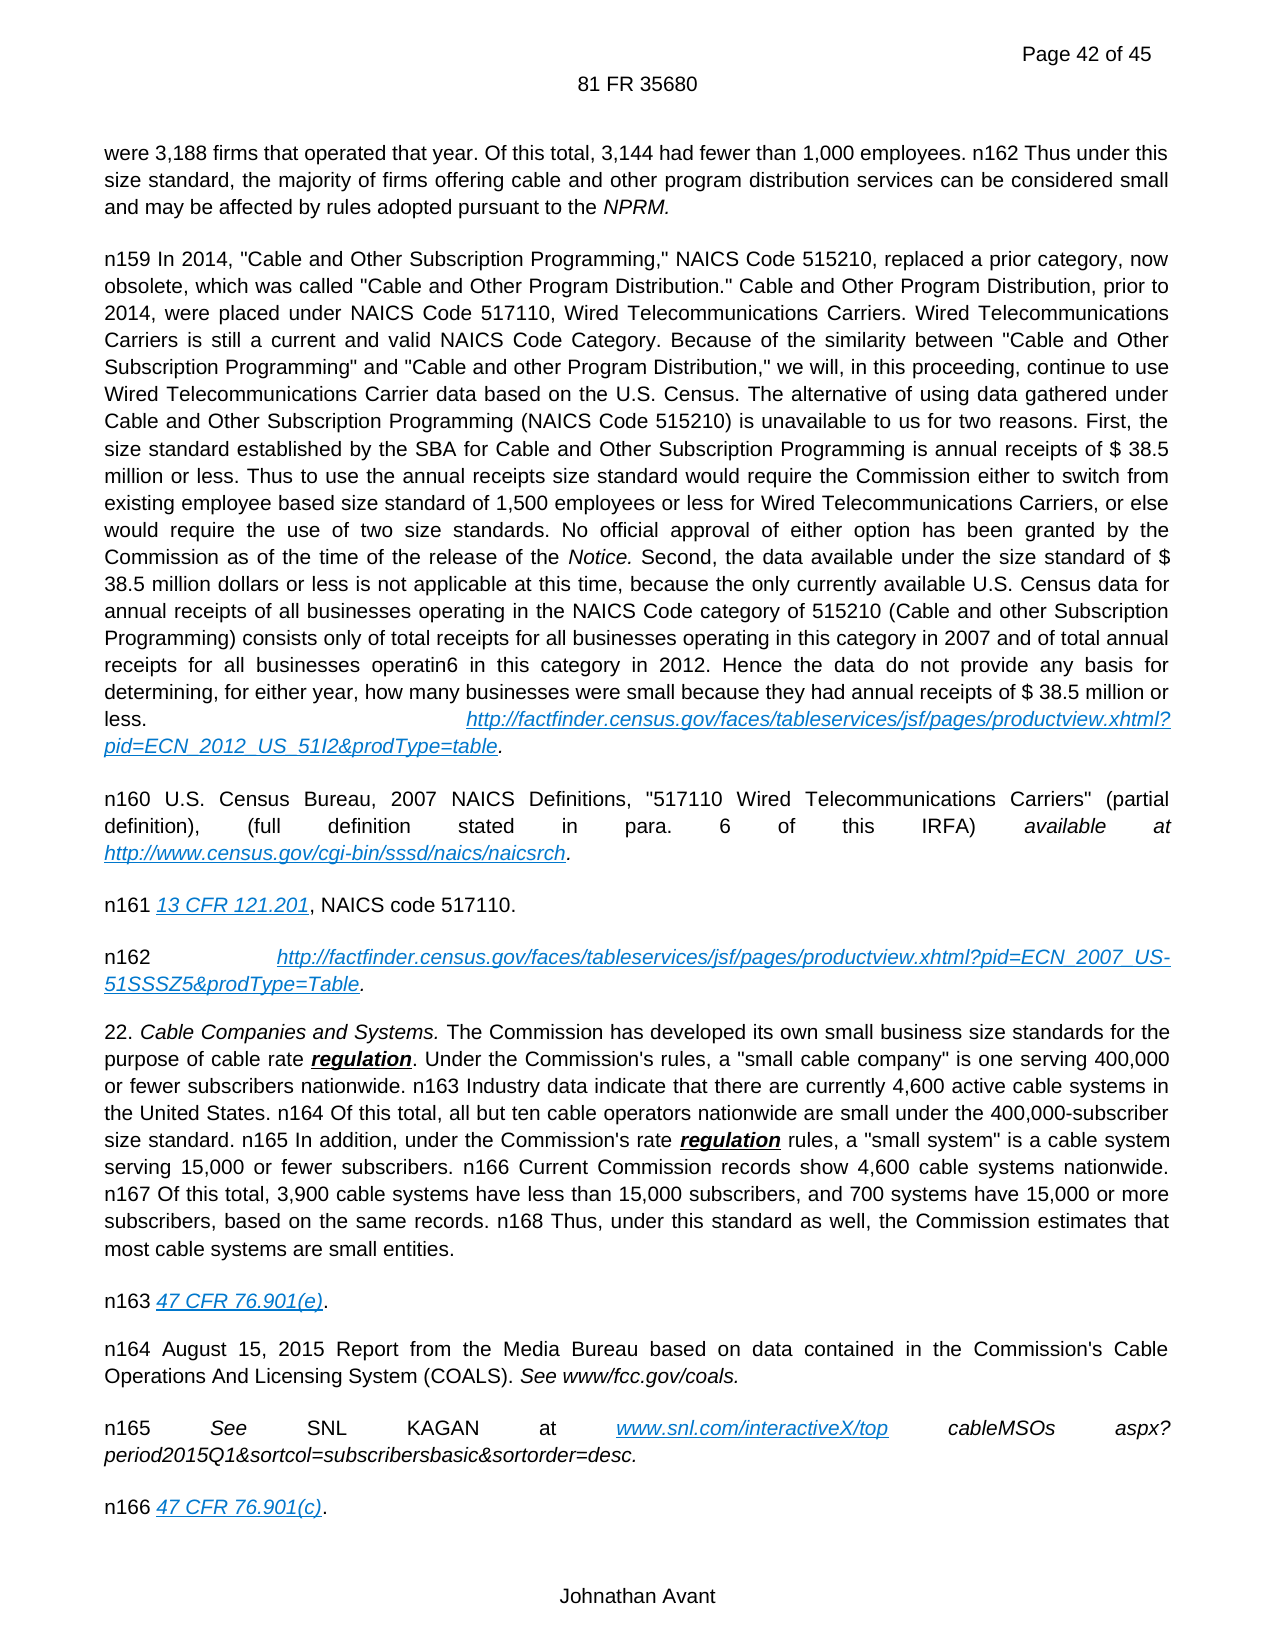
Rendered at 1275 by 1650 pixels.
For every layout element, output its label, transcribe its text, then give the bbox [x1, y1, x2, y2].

text n161 13 CFR 121.201, NAICS code 517110. [104, 889, 1171, 917]
text n163 47 CFR 76.901(e). [104, 1285, 1171, 1312]
text 22. Cable Companies and Systems. The Commission has developed its own small business size standards for the purpose of cable rate regulation. Under the Commission's rules, a "small cable company" is one serving 400,000 or fewer subscribers nationwide. n163 Industry data indicate that there are currently 4,600 active cable systems in the United States. n164 Of this total, all but ten cable operators nationwide are small under the 400,000-subscriber size standard. n165 In addition, under the Commission's rate regulation rules, a "small system" is a cable system serving 15,000 or fewer subscribers. n166 Current Commission records show 4,600 cable systems nationwide. n167 Of this total, 3,900 cable systems have less than 15,000 subscribers, and 700 systems have 15,000 or more subscribers, based on the same records. n168 Thus, under this standard as well, the Commission estimates that most cable systems are small entities. [104, 1017, 1171, 1260]
text n165 See SNL KAGAN at www.snl.com/interactiveX/top cableMSOs aspx?period2015Q1&sortcol=subscribersbasic&sortorder=desc. [104, 1412, 1171, 1467]
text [104, 137, 1171, 219]
text n160 U.S. Census Bureau, 2007 NAICS Definitions, "517110 Wired Telecommunications Carriers" (partial definition), (full definition stated in para. 6 of this IRFA) available at http://www.census.gov/cgi-bin/sssd/naics/naicsrch. [104, 783, 1171, 864]
text n159 In 2014, "Cable and Other Subscription Programming," NAICS Code 515210, replaced a prior category, now obsolete, which was called "Cable and Other Program Distribution." Cable and Other Program Distribution, prior to 2014, were placed under NAICS Code 517110, Wired Telecommunications Carriers. Wired Telecommunications Carriers is still a current and valid NAICS Code Category. Because of the similarity between "Cable and Other Subscription Programming" and "Cable and other Program Distribution," we will, in this proceeding, continue to use Wired Telecommunications Carrier data based on the U.S. Census. The alternative of using data gathered under Cable and Other Subscription Programming (NAICS Code 515210) is unavailable to us for two reasons. First, the size standard established by the SBA for Cable and Other Subscription Programming is annual receipts of $ 38.5 million or less. Thus to use the annual receipts size standard would require the Commission either to switch from existing employee based size standard of 1,500 employees or less for Wired Telecommunications Carriers, or else would require the use of two size standards. No official approval of either option has been granted by the Commission as of the time of the release of the Notice. Second, the data available under the size standard of $ 38.5 million dollars or less is not applicable at this time, because the only currently available U.S. Census data for annual receipts of all businesses operating in the NAICS Code category of 515210 (Cable and other Subscription Programming) consists only of total receipts for all businesses operating in this category in 2007 and of total annual receipts for all businesses operatin6 in this category in 2012. Hence the data do not provide any basis for determining, for either year, how many businesses were small because they had annual receipts of $ 38.5 million or less. http://factfinder.census.gov/faces/tableservices/jsf/pages/productview.xhtml?pid=ECN_2012_US_51I2&prodType=table. [104, 244, 1171, 758]
text n164 August 15, 2015 Report from the Media Bureau based on data contained in the Commission's Cable Operations And Licensing System (COALS). See www/fcc.gov/coals. [104, 1333, 1171, 1387]
text n166 47 CFR 76.901(c). [104, 1492, 1171, 1519]
text n162 http://factfinder.census.gov/faces/tableservices/jsf/pages/productview.xhtml?pid=ECN_2007_US-51SSSZ5&prodType=Table. [104, 942, 1171, 996]
